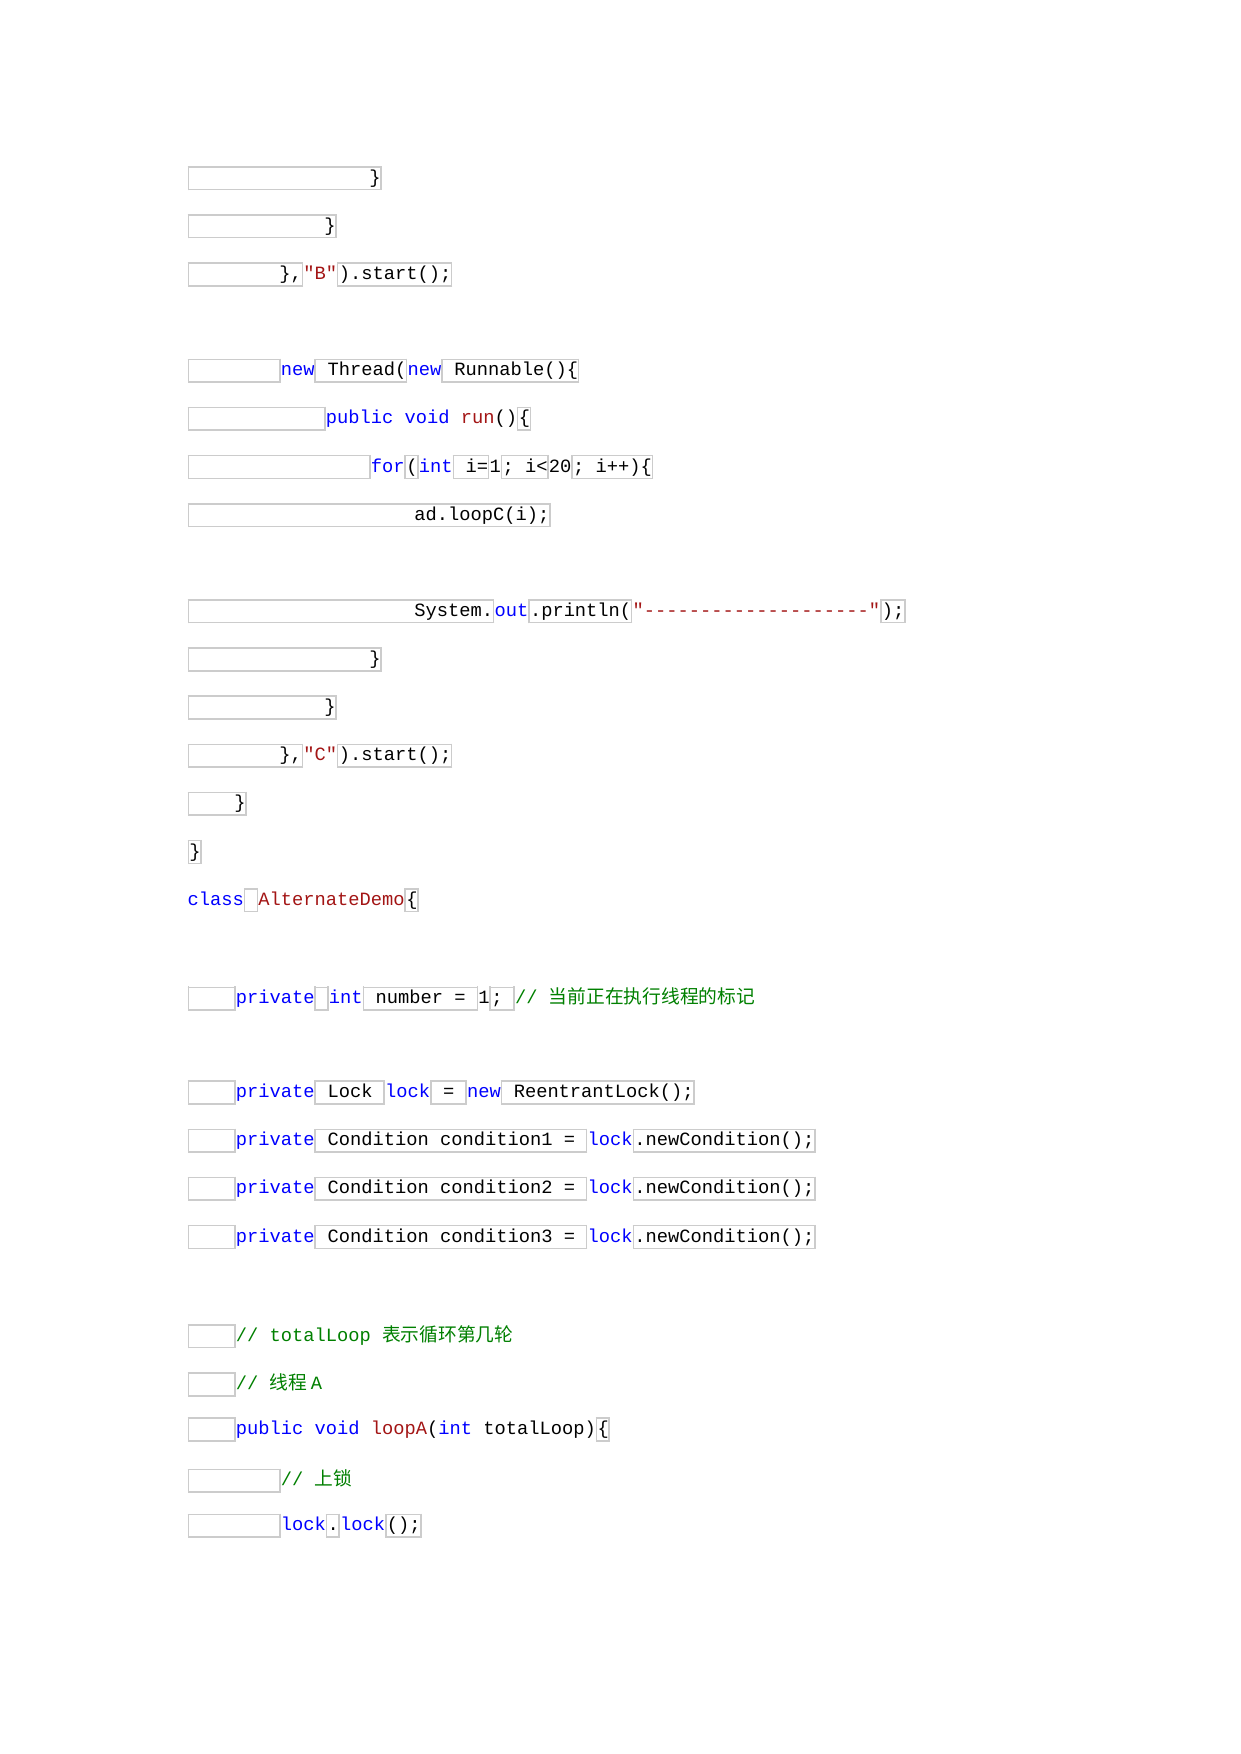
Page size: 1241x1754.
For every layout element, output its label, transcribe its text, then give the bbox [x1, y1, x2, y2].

text private Condition condition3 = lock.newCondition(); [187, 1221, 1053, 1253]
text class AlternateDemo{ [187, 884, 1053, 916]
text } [187, 691, 1053, 724]
text // 上锁 [187, 1461, 1053, 1494]
text } [187, 788, 1053, 820]
text // 线程A [187, 1365, 1053, 1398]
text } [187, 210, 1053, 243]
text private Condition condition1 = lock.newCondition(); [187, 1124, 1053, 1157]
text ad.loopC(i); [187, 499, 1053, 531]
text private Lock lock = new ReentrantLock(); [187, 1076, 1053, 1109]
text },"C").start(); [187, 739, 1053, 772]
text } [187, 643, 1053, 676]
text },"B").start(); [187, 258, 1053, 291]
text } [187, 162, 1053, 194]
text public void run(){ [187, 403, 1053, 435]
text for(int i=1; i<20; i++){ [187, 451, 1053, 483]
text new Thread(new Runnable(){ [187, 354, 1053, 387]
text lock.lock(); [187, 1509, 1053, 1542]
text private Condition condition2 = lock.newCondition(); [187, 1173, 1053, 1205]
text System.out.println("--------------------"); [187, 595, 1053, 628]
text private int number = 1; // 当前正在执行线程的标记 [187, 980, 1053, 1013]
text public void loopA(int totalLoop){ [187, 1413, 1053, 1446]
text // totalLoop 表示循环第几轮 [187, 1317, 1053, 1349]
text } [187, 836, 1053, 868]
